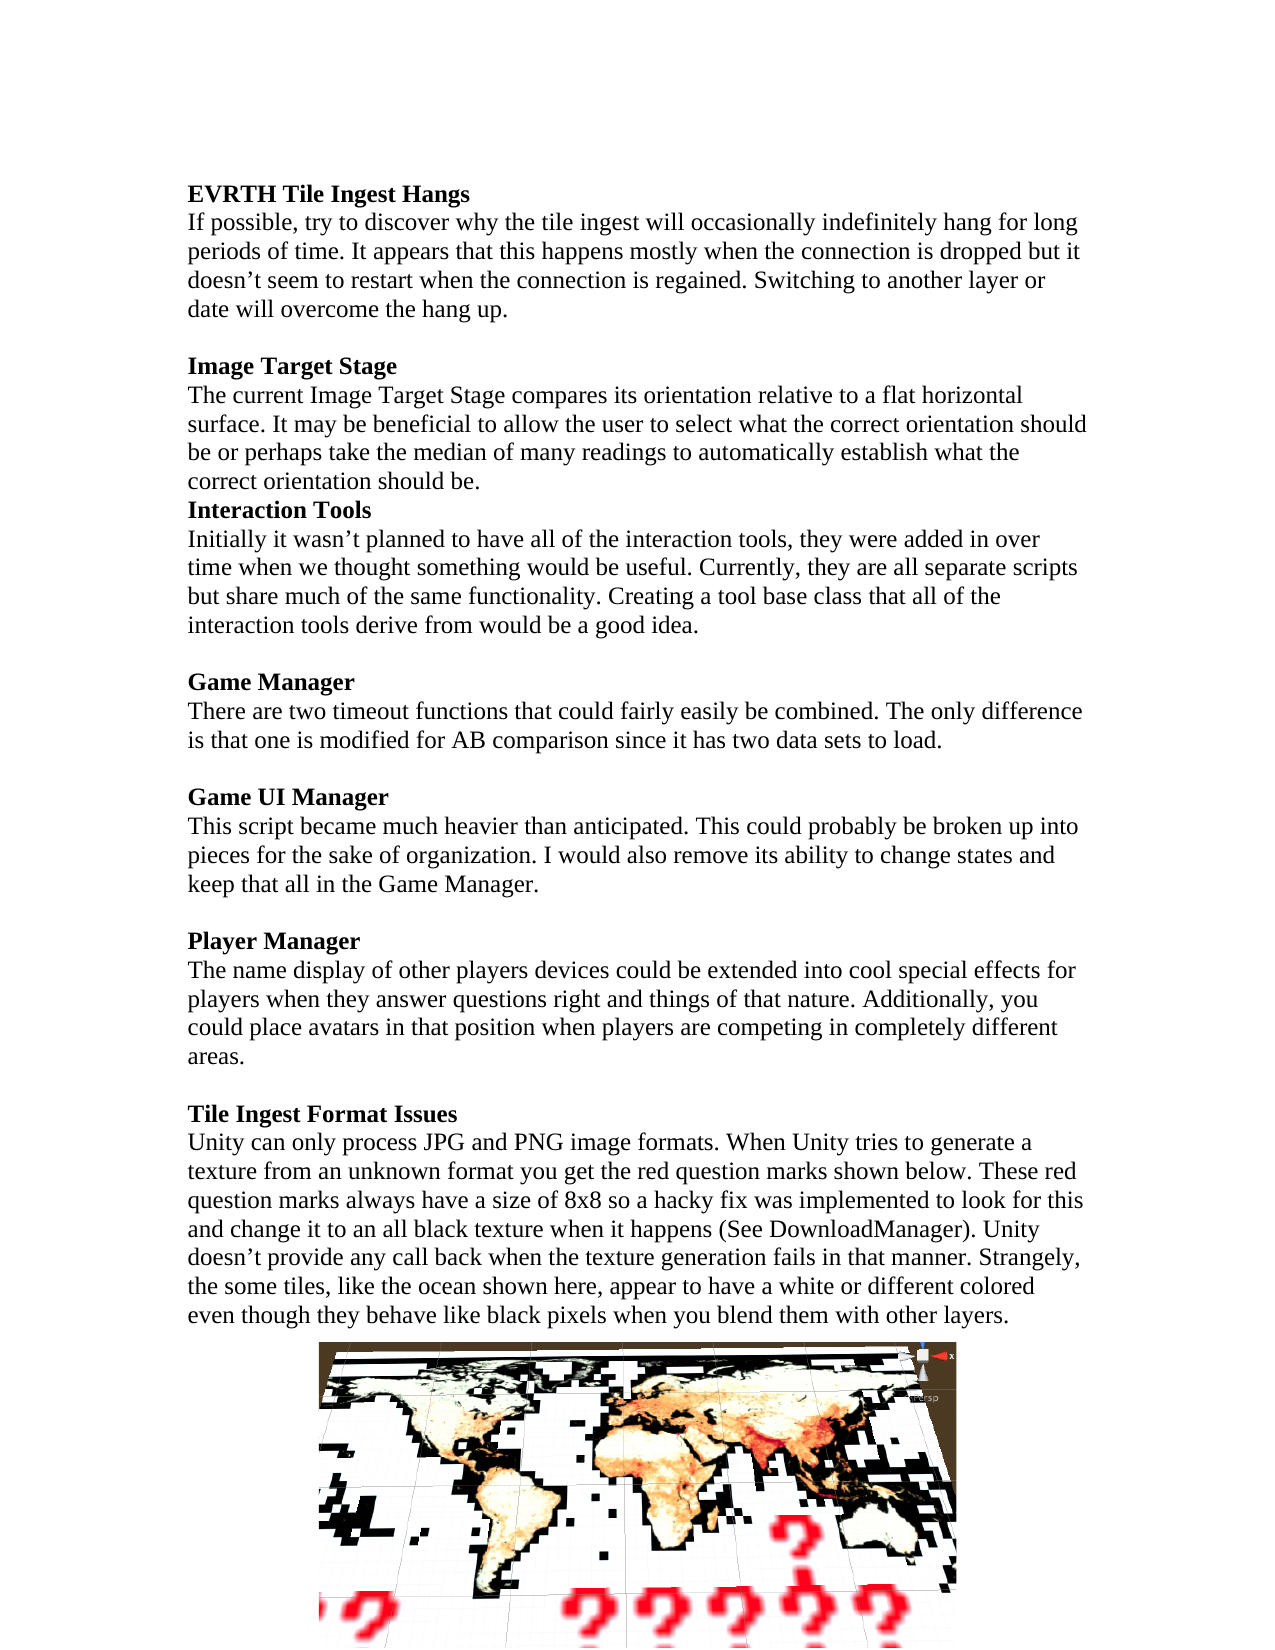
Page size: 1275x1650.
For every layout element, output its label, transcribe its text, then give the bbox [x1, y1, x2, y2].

text Player Manager [187, 926, 1087, 955]
text The current Image Target Stage compares its orientation relative to a flat horizontal surface. It may be beneficial to allow the user to select what the correct orientation should be or perhaps take the median of many readings to automatically establish what the correct orientation should be. [187, 380, 1087, 495]
text Interaction Tools [187, 495, 1087, 524]
picture [318, 1342, 957, 1648]
text Initially it wasn’t planned to have all of the interaction tools, they were added in over time when we thought something would be useful. Currently, they are all separate scripts but share much of the same functionality. Creating a tool base class that all of the interaction tools derive from would be a good idea. [187, 524, 1087, 639]
text EVRTH Tile Ingest Hangs [187, 179, 1087, 207]
text Tile Ingest Format Issues [187, 1099, 1087, 1127]
text If possible, try to discover why the tile ingest will occasionally indefinitely hang for long periods of time. It appears that this happens mostly when the connection is dropped but it doesn’t seem to restart when the connection is regained. Switching to another layer or date will overcome the hang up. [187, 207, 1087, 322]
text Game UI Manager [187, 782, 1087, 811]
text The name display of other players devices could be extended into cool special effects for players when they answer questions right and things of that nature. Additionally, you could place avatars in that position when players are competing in completely different areas. [187, 955, 1087, 1070]
text There are two timeout functions that could fairly easily be combined. The only difference is that one is modified for AB comparison since it has two data sets to load. [187, 696, 1087, 754]
text Image Target Stage [187, 351, 1087, 380]
text Game Manager [187, 667, 1087, 696]
text Unity can only process JPG and PNG image formats. When Unity tries to generate a texture from an unknown format you get the red question marks shown below. These red question marks always have a size of 8x8 so a hacky fix was implemented to look for this and change it to an all black texture when it happens (See DownloadManager). Unity doesn’t provide any call back when the texture generation fails in that manner. Strangely, the some tiles, like the ocean shown here, appear to have a white or different colored even though they behave like black pixels when you blend them with other layers. [187, 1127, 1087, 1329]
text This script became much heavier than anticipated. This could probably be broken up into pieces for the sake of organization. I would also remove its ability to change states and keep that all in the Game Manager. [187, 811, 1087, 897]
